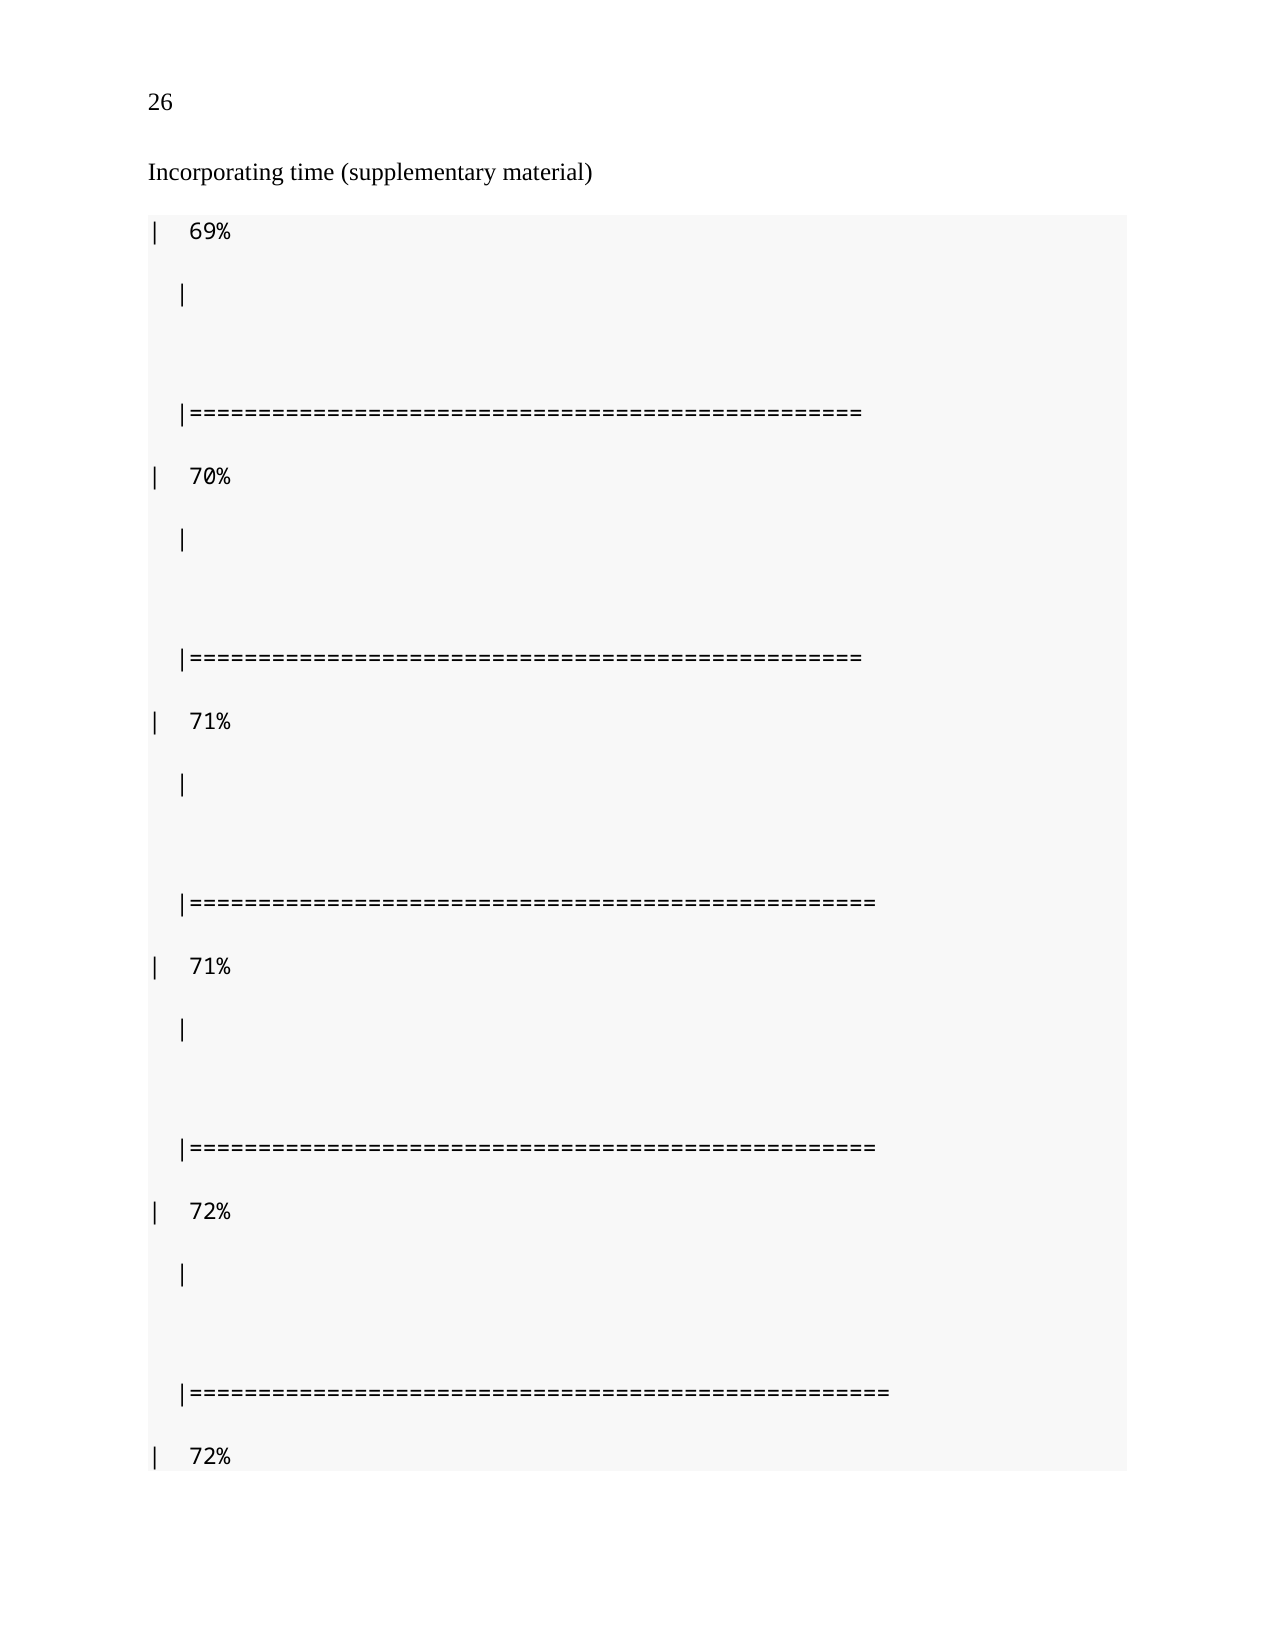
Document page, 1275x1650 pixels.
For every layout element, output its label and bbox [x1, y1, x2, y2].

text [148, 215, 1127, 1471]
